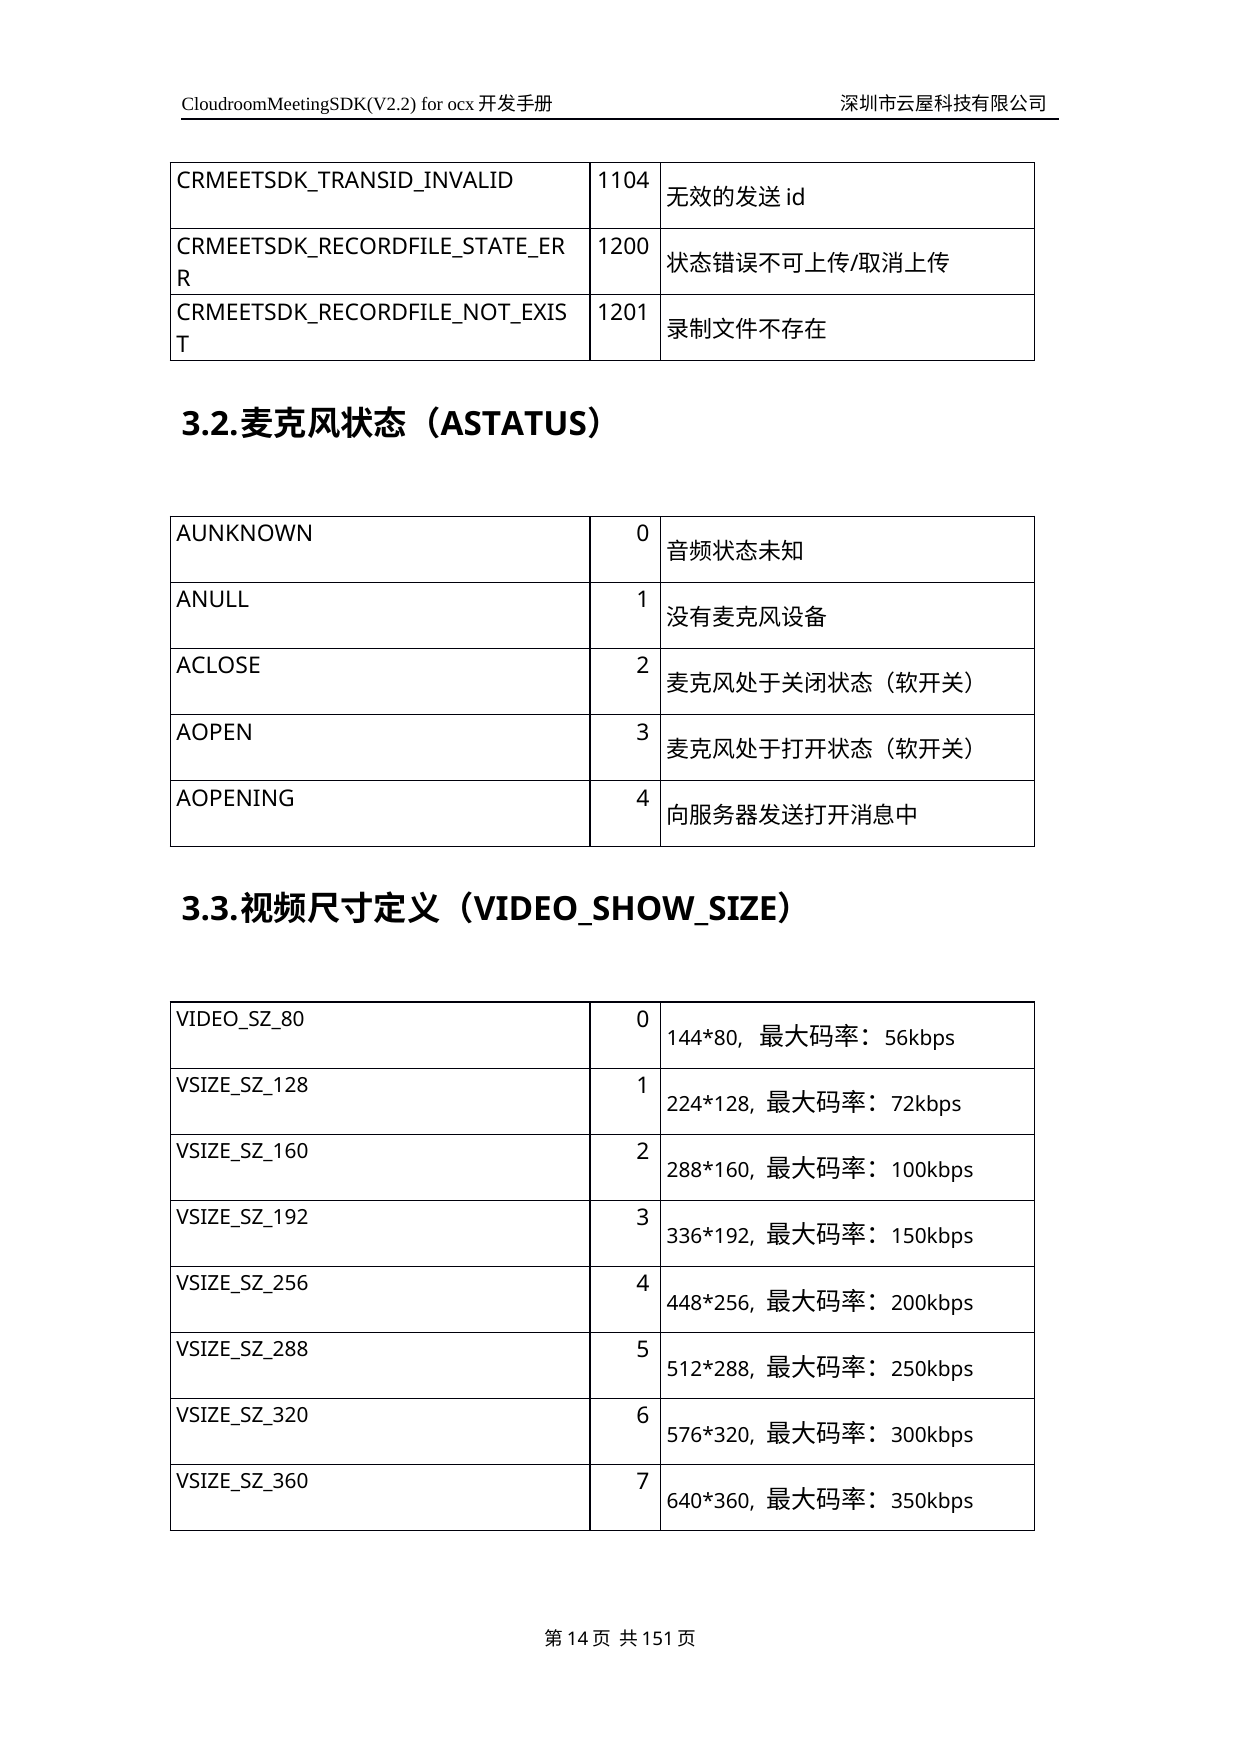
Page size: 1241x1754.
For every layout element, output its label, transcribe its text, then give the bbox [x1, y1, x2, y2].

subtitle 麦克风状态（ASTATUS） [181, 388, 1059, 453]
table_cell 没有麦克风设备 [661, 583, 1034, 648]
table_cell 3 [591, 715, 660, 780]
table_cell ACLOSE [171, 649, 589, 714]
table_cell 录制文件不存在 [661, 295, 1034, 360]
table_header 音频状态未知 [661, 517, 1034, 582]
table_cell 无效的发送id [661, 163, 1034, 228]
table_cell VSIZE_SZ_320 [171, 1399, 589, 1464]
subtitle 视频尺寸定义（VIDEO_SHOW_SIZE） [181, 874, 1059, 939]
table_cell VSIZE_SZ_192 [171, 1201, 589, 1266]
table_cell 麦克风处于打开状态（软开关） [661, 715, 1034, 780]
table_cell 状态错误不可上传/取消上传 [661, 229, 1034, 294]
table_cell AOPENING [171, 781, 589, 846]
table_cell 224*128, 最大码率：72kbps [661, 1069, 1034, 1133]
table_cell 4 [591, 781, 660, 846]
table_cell 1104 [591, 163, 660, 228]
table_cell 7 [591, 1465, 660, 1530]
table_cell 6 [591, 1399, 660, 1464]
table_cell 288*160, 最大码率：100kbps [661, 1135, 1034, 1199]
table_cell 4 [591, 1267, 660, 1332]
table_cell CRMEETSDK_RECORDFILE_STATE_ERR [171, 229, 589, 294]
table_header 0 [591, 517, 660, 582]
table_cell 1200 [591, 229, 660, 294]
table_cell VSIZE_SZ_360 [171, 1465, 589, 1530]
table_header 0 [591, 1003, 660, 1067]
table_cell CRMEETSDK_TRANSID_INVALID [171, 163, 589, 228]
table_cell VSIZE_SZ_256 [171, 1267, 589, 1332]
table_cell 640*360, 最大码率：350kbps [661, 1465, 1034, 1530]
table_cell 1 [591, 583, 660, 648]
table_cell 麦克风处于关闭状态（软开关） [661, 649, 1034, 714]
table_header AUNKNOWN [171, 517, 589, 582]
table_cell 5 [591, 1333, 660, 1398]
table_cell VSIZE_SZ_128 [171, 1069, 589, 1133]
table_cell 2 [591, 649, 660, 714]
table_header VIDEO_SZ_80 [171, 1003, 589, 1067]
table_cell 向服务器发送打开消息中 [661, 781, 1034, 846]
table_cell 448*256, 最大码率：200kbps [661, 1267, 1034, 1332]
table_cell 1201 [591, 295, 660, 360]
table_cell VSIZE_SZ_288 [171, 1333, 589, 1398]
table_cell VSIZE_SZ_160 [171, 1135, 589, 1199]
table_header 144*80, 最大码率：56kbps [661, 1003, 1034, 1067]
table_cell 512*288, 最大码率：250kbps [661, 1333, 1034, 1398]
table_cell 1 [591, 1069, 660, 1133]
table_cell AOPEN [171, 715, 589, 780]
table_cell 336*192, 最大码率：150kbps [661, 1201, 1034, 1266]
table_cell 2 [591, 1135, 660, 1199]
table_cell 576*320, 最大码率：300kbps [661, 1399, 1034, 1464]
table_cell 3 [591, 1201, 660, 1266]
table_cell ANULL [171, 583, 589, 648]
table_cell CRMEETSDK_RECORDFILE_NOT_EXIST [171, 295, 589, 360]
